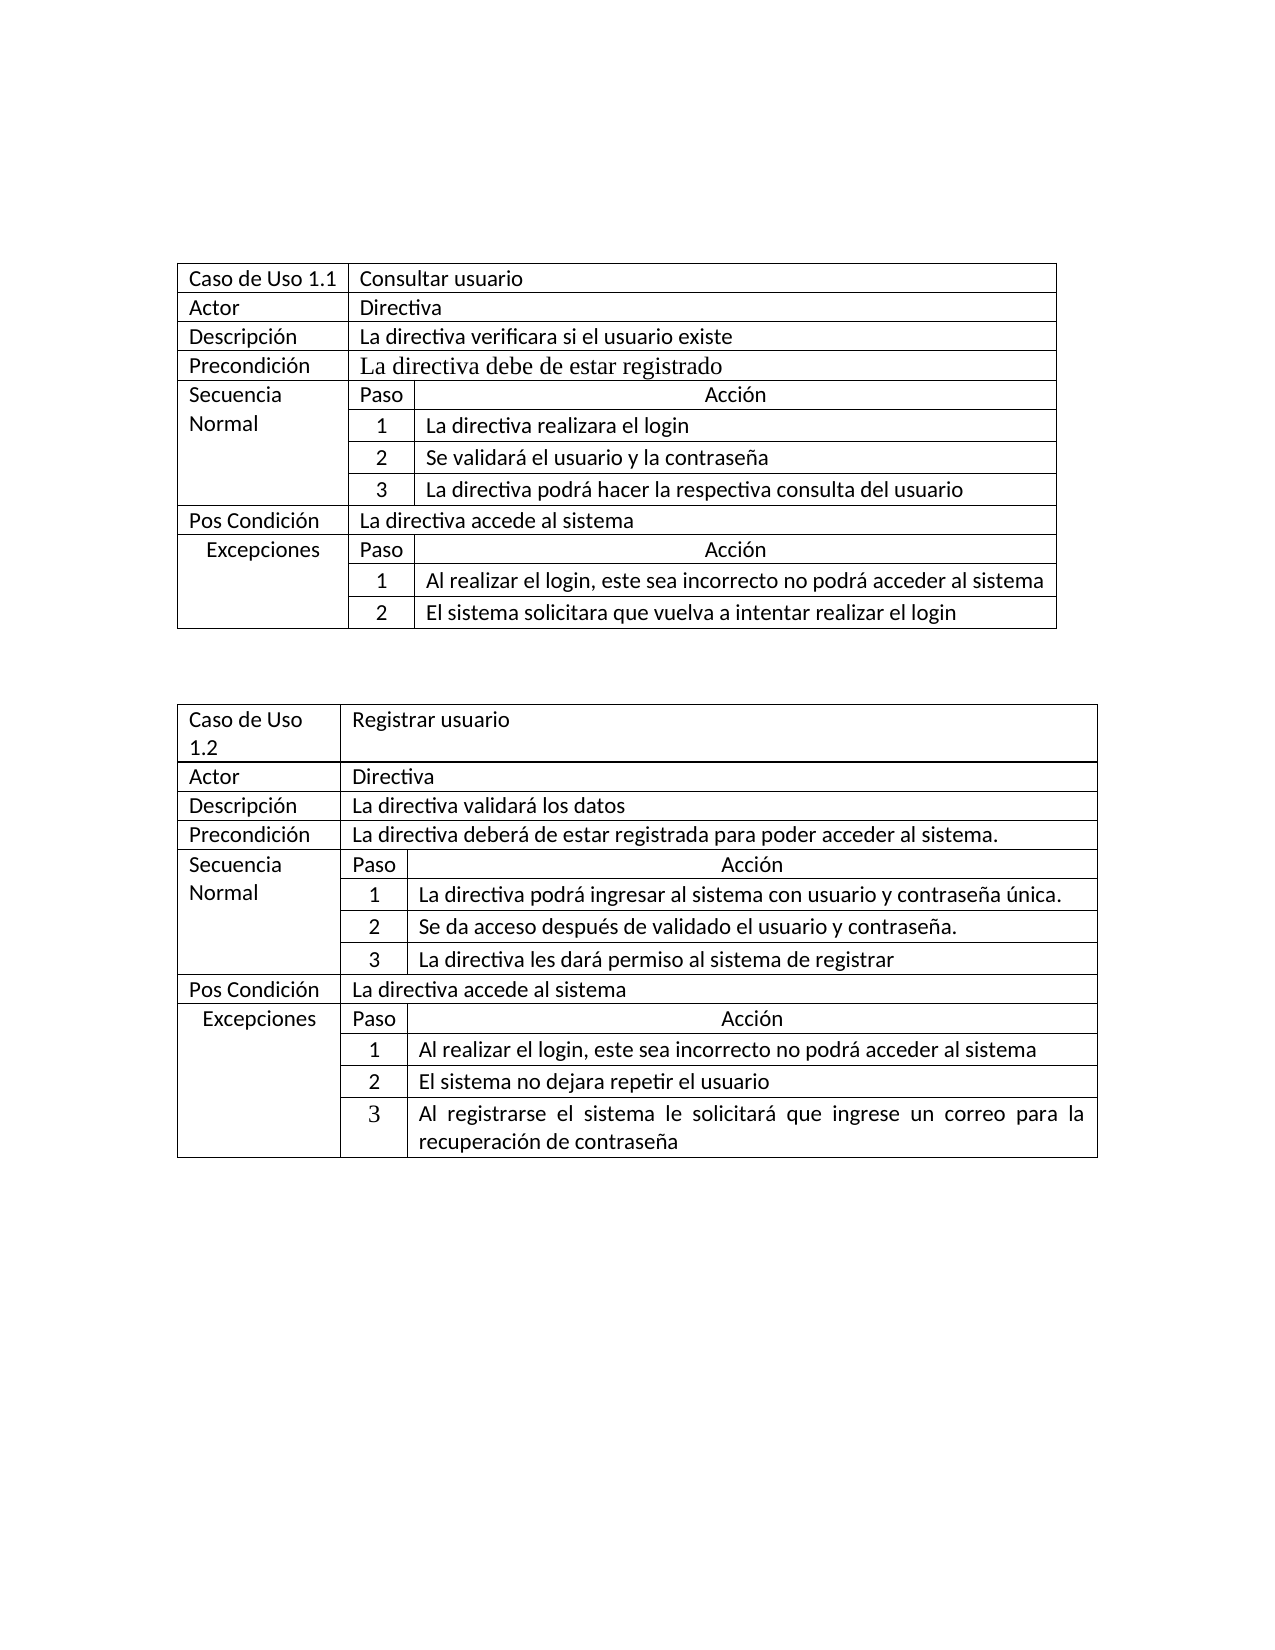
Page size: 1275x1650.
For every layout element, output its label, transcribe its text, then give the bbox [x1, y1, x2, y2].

table_cell 1 [349, 564, 414, 596]
table_cell Al realizar el login, este sea incorrecto no podrá acceder al sistema [415, 564, 1056, 596]
table_cell La directiva deberá de estar registrada para poder acceder al sistema. [341, 821, 1097, 849]
table_cell La directiva realizara el login [415, 410, 1056, 441]
table_cell 3 [349, 474, 414, 505]
table_cell El sistema solicitara que vuelva a intentar realizar el login [415, 597, 1056, 628]
table_cell La directiva podrá hacer la respectiva consulta del usuario [415, 474, 1056, 505]
table_cell Excepciones [178, 1004, 340, 1157]
table_cell Secuencia Normal [178, 850, 340, 974]
table_cell Precondición [178, 821, 340, 849]
table_cell 1 [341, 879, 407, 910]
table_cell 3 [341, 943, 407, 974]
table_cell Actor [178, 293, 348, 321]
table_cell La directiva accede al sistema [349, 506, 1056, 534]
table_cell Paso [341, 1004, 407, 1032]
table_cell 2 [349, 597, 414, 628]
table_cell La directiva les dará permiso al sistema de registrar [408, 943, 1097, 974]
table_cell La directiva podrá ingresar al sistema con usuario y contraseña única. [408, 879, 1097, 910]
table_cell Al realizar el login, este sea incorrecto no podrá acceder al sistema [408, 1034, 1097, 1064]
table_cell Acción [415, 381, 1056, 409]
table_cell Actor [178, 763, 340, 791]
table_cell Descripción [178, 792, 340, 819]
table_cell El sistema no dejara repetir el usuario [408, 1066, 1097, 1097]
table_cell La directiva verificara si el usuario existe [349, 322, 1056, 350]
table_cell Al registrarse el sistema le solicitará que ingrese un correo para la recuperación de contraseña [408, 1098, 1097, 1157]
table_cell Paso [349, 381, 414, 409]
table_cell La directiva validará los datos [341, 792, 1097, 819]
table_header Registrar usuario [341, 705, 1097, 761]
table_cell Pos Condición [178, 975, 340, 1003]
table_cell 1 [341, 1034, 407, 1064]
table_cell Acción [415, 535, 1056, 563]
table_cell Directiva [341, 763, 1097, 791]
table_cell Paso [341, 850, 407, 878]
table_cell 2 [341, 911, 407, 942]
table_cell Paso [349, 535, 414, 563]
table_cell 2 [341, 1066, 407, 1097]
table_cell Secuencia Normal [178, 381, 348, 505]
table_header Consultar usuario [349, 264, 1056, 292]
table_cell Precondición [178, 351, 348, 379]
table_cell Se validará el usuario y la contraseña [415, 442, 1056, 473]
table_cell 3 [341, 1098, 407, 1157]
table_cell 2 [349, 442, 414, 473]
table_cell Excepciones [178, 535, 348, 628]
table_cell 1 [349, 410, 414, 441]
table_cell Pos Condición [178, 506, 348, 534]
table_cell Se da acceso después de validado el usuario y contraseña. [408, 911, 1097, 942]
table_header Caso de Uso 1.2 [178, 705, 340, 761]
table_cell Directiva [349, 293, 1056, 321]
table_header Caso de Uso 1.1 [178, 264, 348, 292]
table_cell Acción [408, 1004, 1097, 1032]
table_cell La directiva debe de estar registrado [349, 351, 1056, 379]
table_cell Descripción [178, 322, 348, 350]
table_cell Acción [408, 850, 1097, 878]
table_cell La directiva accede al sistema [341, 975, 1097, 1003]
